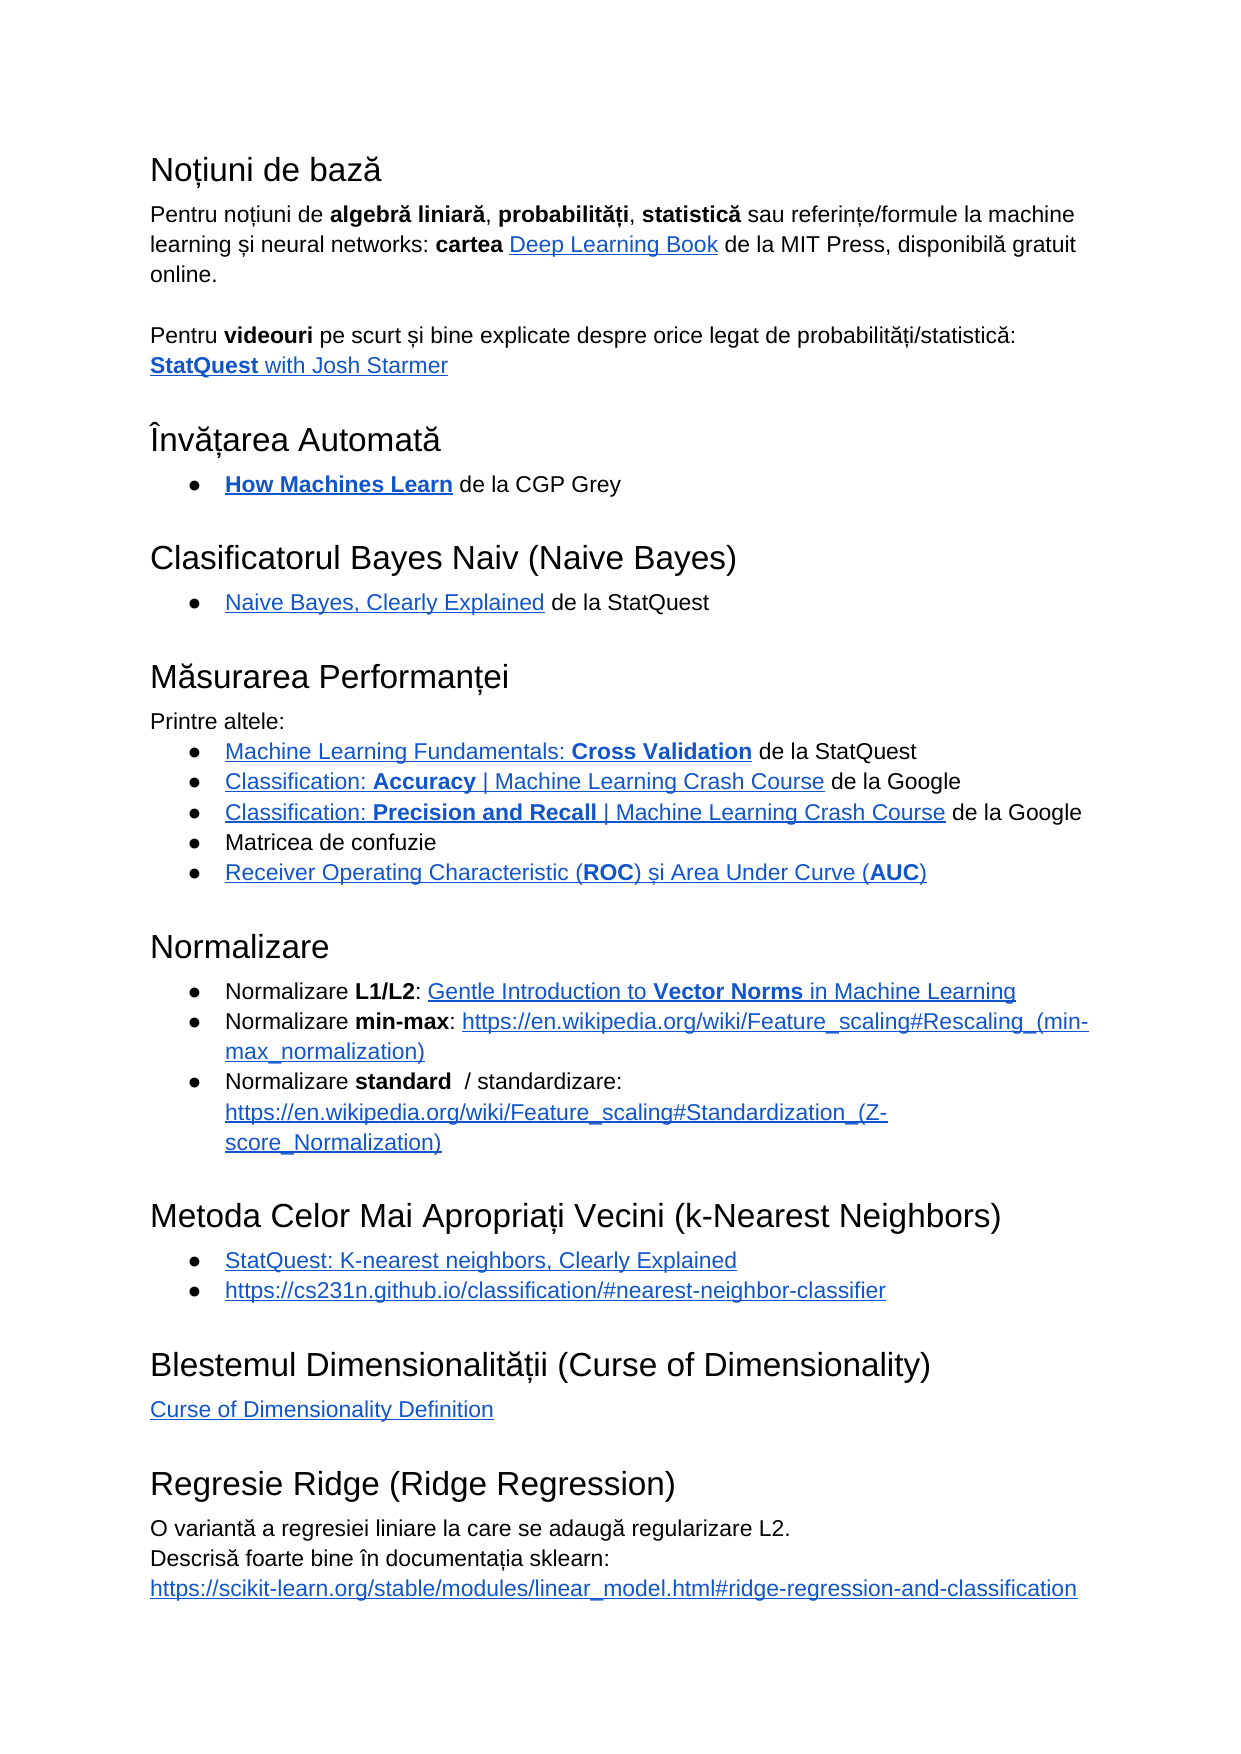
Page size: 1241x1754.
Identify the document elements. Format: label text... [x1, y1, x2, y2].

list https://cs231n.github.io/classification/#nearest-neighbor-classifier [187, 1277, 1090, 1304]
list How Machines Learn de la CGP Grey [187, 471, 1090, 497]
list Machine Learning Fundamentals: Cross Validation de la StatQuest [187, 738, 1090, 764]
text Printre altele: [150, 708, 1090, 734]
subtitle Regresie Ridge (Ridge Regression) [150, 1464, 1090, 1502]
subtitle Învățarea Automată [150, 420, 1090, 458]
subtitle Clasificatorul Bayes Naiv (Naive Bayes) [150, 538, 1090, 577]
list Normalizare standard / standardizare: https://en.wikipedia.org/wiki/Feature_scaling#Standardization_(Z-score_Normalization) [187, 1068, 1090, 1155]
list Normalizare L1/L2: Gentle Introduction to Vector Norms in Machine Learning [187, 978, 1090, 1004]
subtitle Blestemul Dimensionalității (Curse of Dimensionality) [150, 1345, 1090, 1384]
subtitle Metoda Celor Mai Apropriați Vecini (k-Nearest Neighbors) [150, 1196, 1090, 1235]
text Descrisă foarte bine în documentația sklearn: https://scikit-learn.org/stable/modules/linear_model.html#ridge-regression-and-classification [150, 1545, 1090, 1602]
list Normalizare min-max: https://en.wikipedia.org/wiki/Feature_scaling#Rescaling_(min-max_normalization) [187, 1008, 1090, 1064]
text Pentru videouri pe scurt și bine explicate despre orice legat de probabilități/statistică: StatQuest with Josh Starmer [150, 322, 1090, 378]
text Curse of Dimensionality Definition [150, 1396, 1090, 1422]
list Receiver Operating Characteristic (ROC) și Area Under Curve (AUC) [187, 859, 1090, 885]
list Classification: Accuracy | Machine Learning Crash Course de la Google [187, 768, 1090, 795]
subtitle Noțiuni de bază [150, 150, 1090, 188]
list Naive Bayes, Clearly Explained de la StatQuest [187, 589, 1090, 616]
list StatQuest: K-nearest neighbors, Clearly Explained [187, 1247, 1090, 1274]
subtitle Măsurarea Performanței [150, 657, 1090, 695]
text Pentru noțiuni de algebră liniară, probabilități, statistică sau referințe/formule la machine learning și neural networks: cartea Deep Learning Book de la MIT Press, disponibilă gratuit online. [150, 201, 1090, 288]
subtitle Normalizare [150, 927, 1090, 965]
list Matricea de confuzie [187, 829, 1090, 855]
list Classification: Precision and Recall | Machine Learning Crash Course de la Google [187, 798, 1090, 825]
text O variantă a regresiei liniare la care se adaugă regularizare L2. [150, 1515, 1090, 1541]
